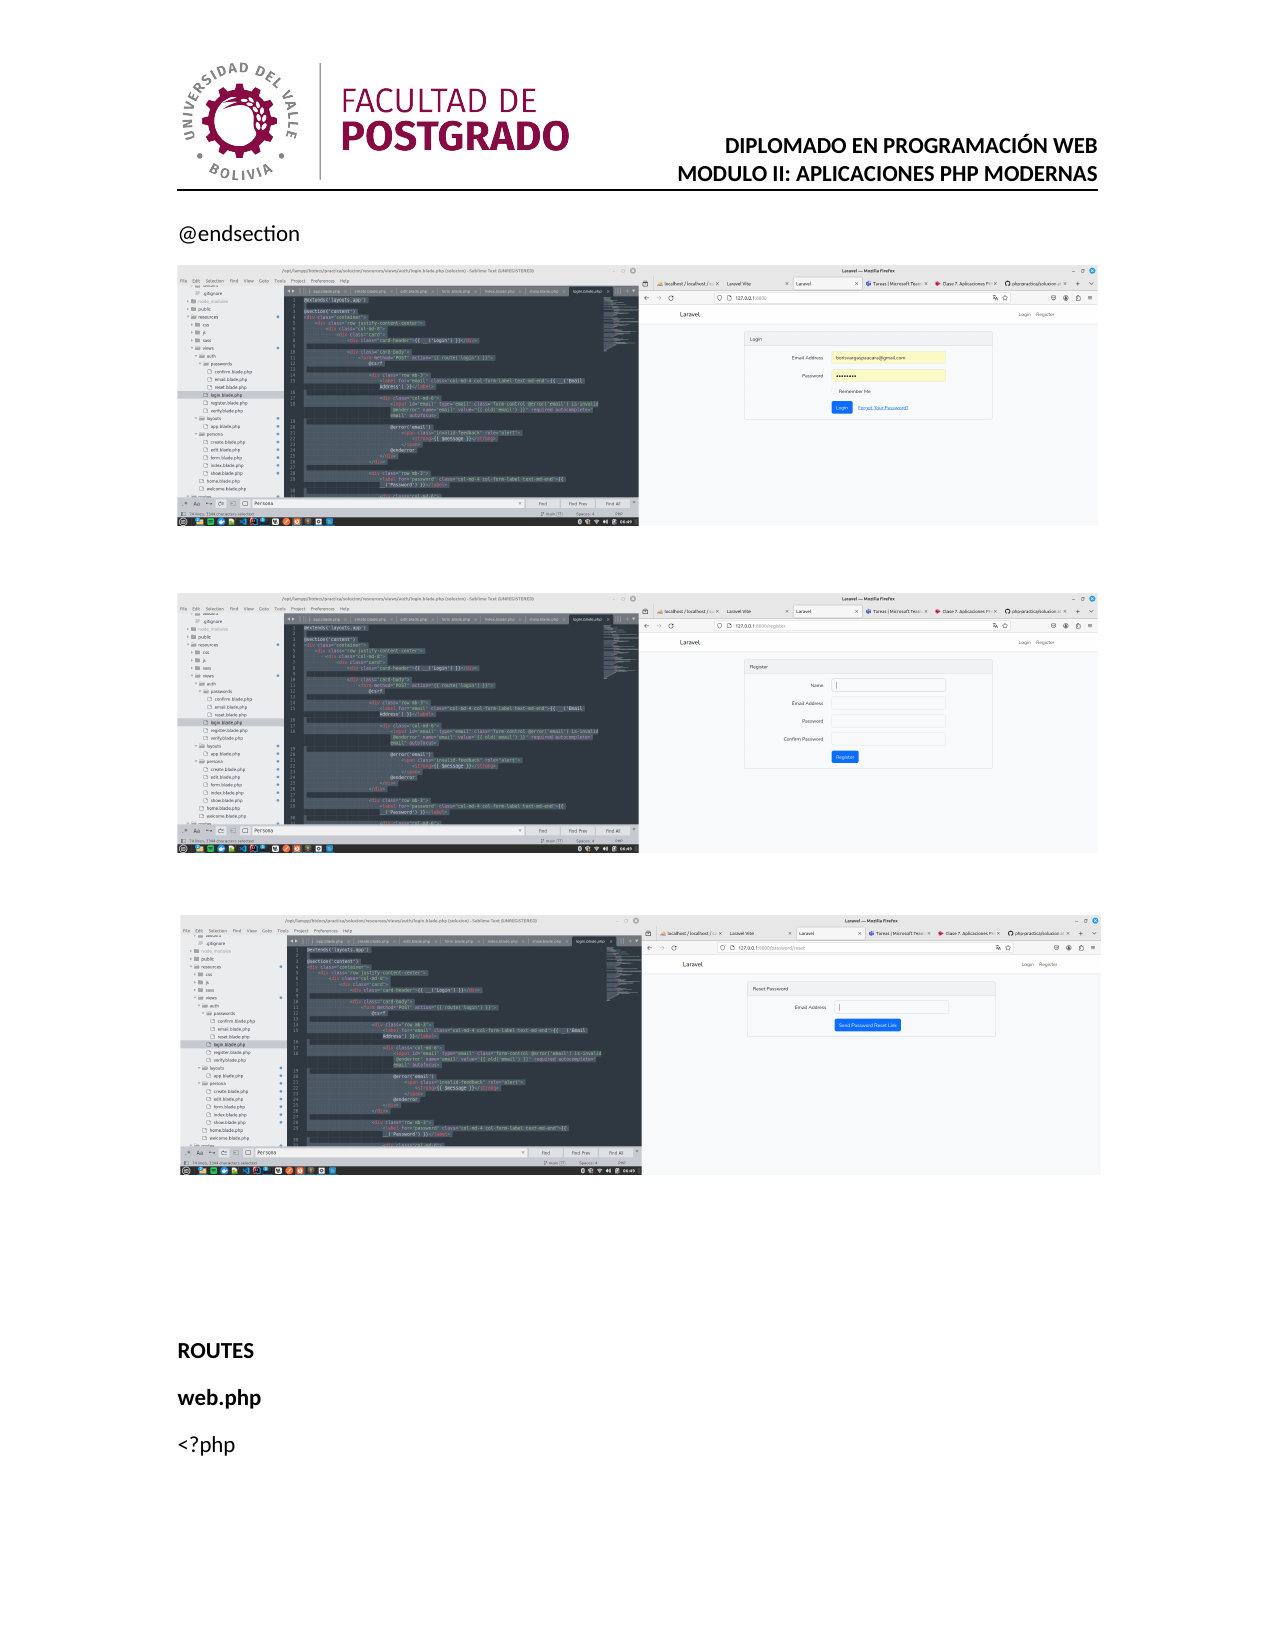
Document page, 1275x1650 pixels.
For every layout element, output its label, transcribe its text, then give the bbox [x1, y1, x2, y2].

picture [177, 593, 1098, 853]
text ROUTES [177, 1336, 1098, 1364]
text web.php [177, 1383, 1098, 1411]
picture [177, 51, 574, 189]
text <?php [177, 1430, 1098, 1458]
text @endsection [177, 219, 1098, 247]
picture [177, 265, 1098, 526]
picture [180, 915, 1101, 1175]
